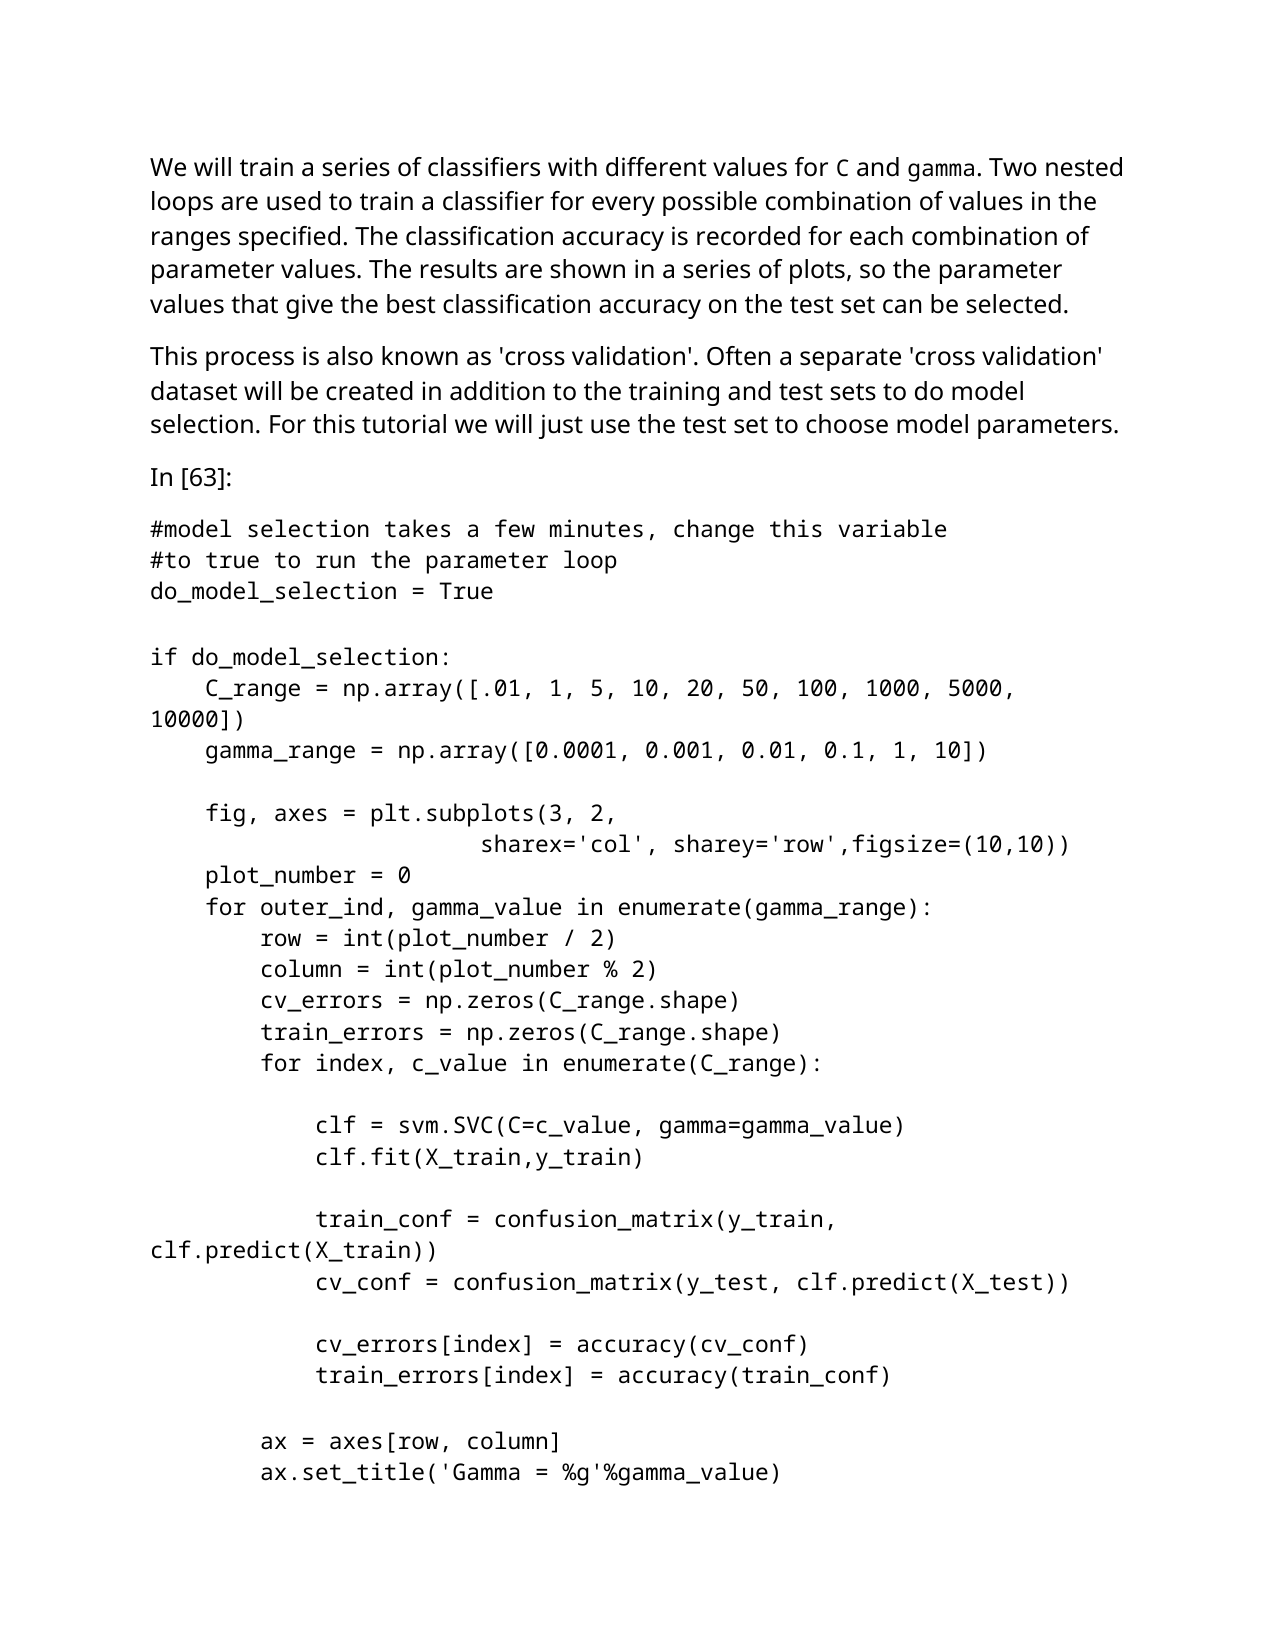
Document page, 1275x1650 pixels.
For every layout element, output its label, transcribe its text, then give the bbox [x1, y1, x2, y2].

text In [63]: [150, 460, 1125, 494]
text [150, 513, 1125, 1487]
text We will train a series of classifiers with different values for C and gamma. Two nested loops are used to train a classifier for every possible combination of values in the ranges specified. The classification accuracy is recorded for each combination of parameter values. The results are shown in a series of plots, so the parameter values that give the best classification accuracy on the test set can be selected. [150, 150, 1125, 320]
text This process is also known as 'cross validation'. Often a separate 'cross validation' dataset will be created in addition to the training and test sets to do model selection. For this tutorial we will just use the test set to choose model parameters. [150, 339, 1125, 441]
